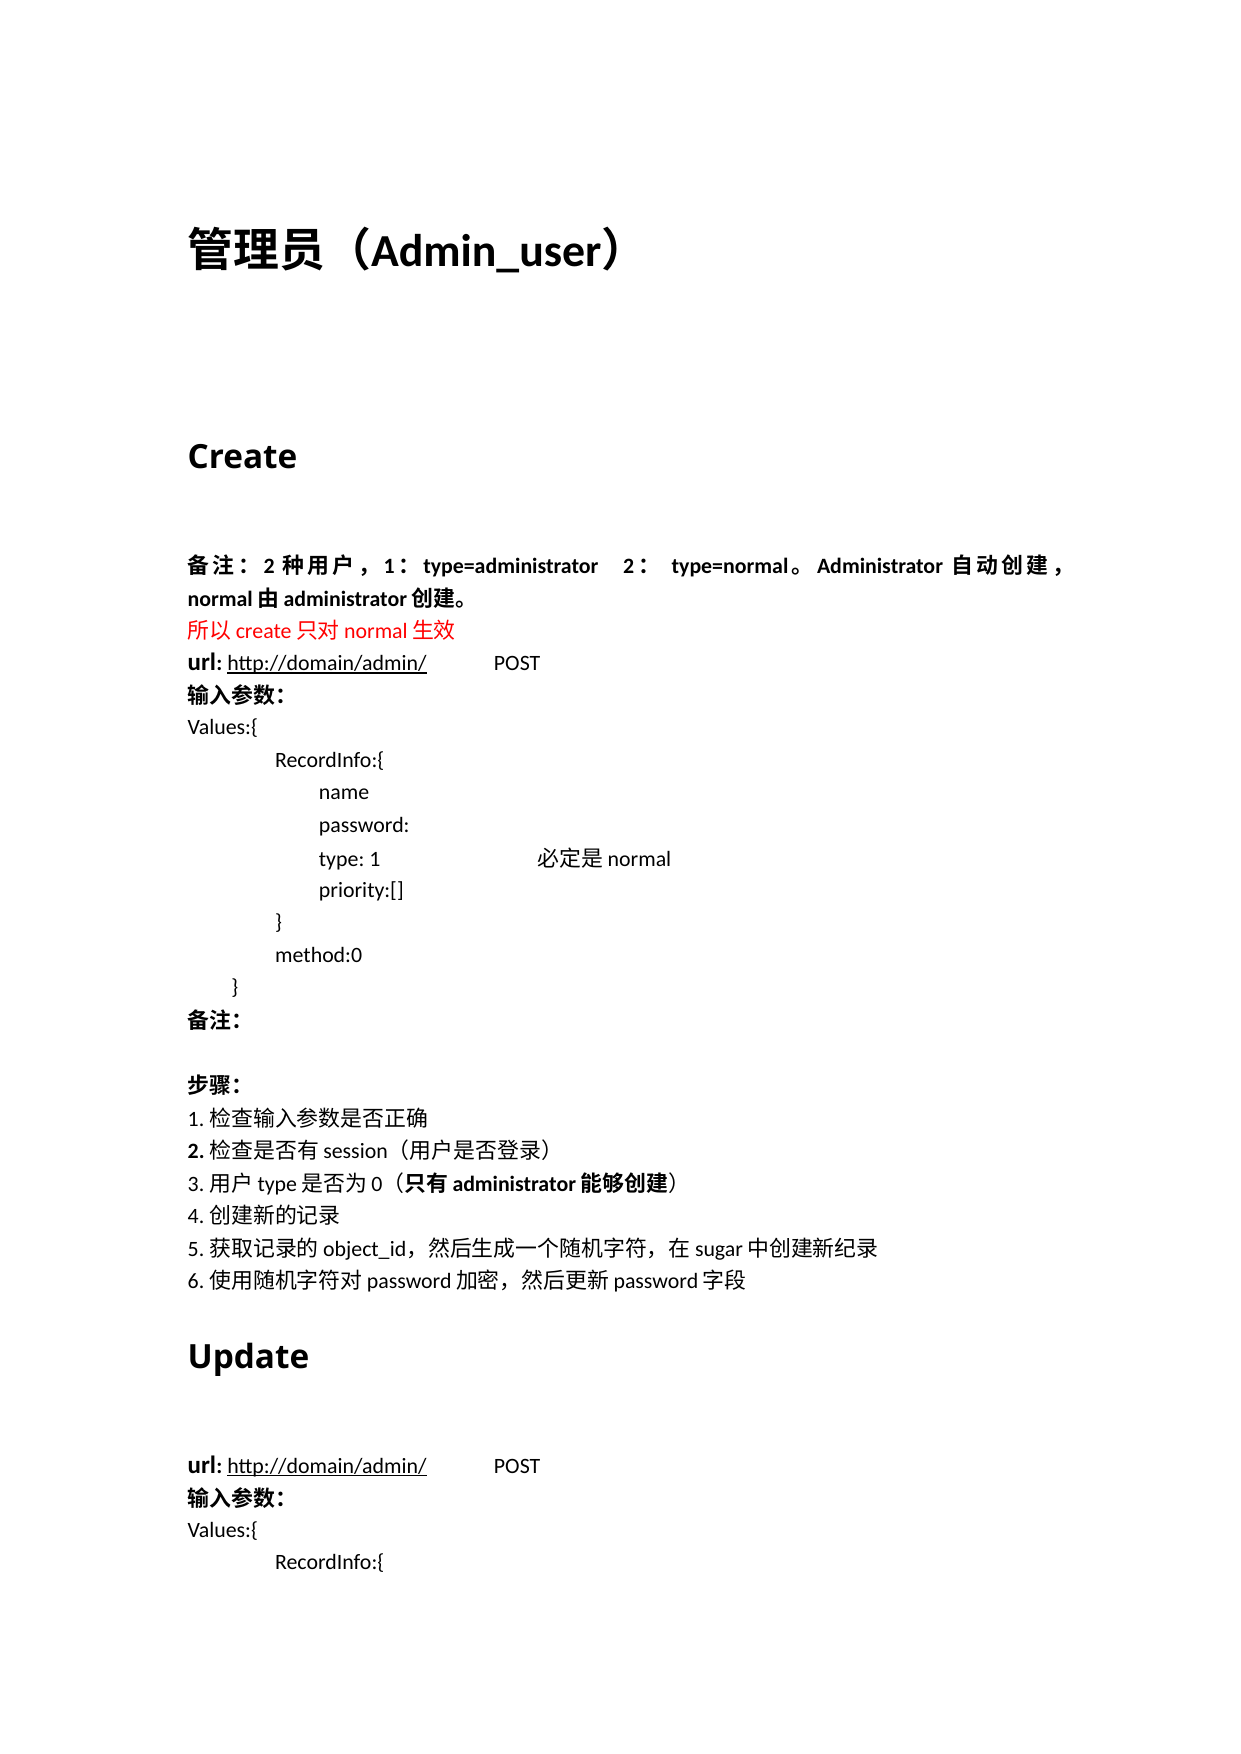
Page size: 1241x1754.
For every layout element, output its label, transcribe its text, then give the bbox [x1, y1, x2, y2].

text url: http://domain/admin/ POST [187, 646, 1053, 678]
text Values:{ [187, 1513, 1053, 1545]
text 输入参数： [187, 1480, 1053, 1513]
list 检查输入参数是否正确 [187, 1101, 1053, 1133]
text 4. 创建新的记录 [187, 1198, 1053, 1231]
text } [231, 906, 1053, 938]
subtitle 管理员（Admin_user） [187, 197, 1053, 295]
text RecordInfo:{ [187, 743, 1053, 776]
text } [187, 971, 1053, 1003]
text priority:[] [275, 873, 1053, 906]
text 2. 检查是否有session（用户是否登录） [187, 1133, 1053, 1166]
text type: 1 必定是normal [275, 841, 1053, 873]
text 备注：2种用户，1：type=administrator 2： type=normal。Administrator自动创建，normal由administrator创建。 [187, 548, 1053, 613]
text 输入参数： [187, 678, 1053, 711]
subtitle Update [187, 1323, 1053, 1388]
text 3. 用户type是否为0（只有administrator能够创建） [187, 1166, 1053, 1198]
text url: http://domain/admin/ POST [187, 1448, 1053, 1480]
text name [187, 776, 1053, 808]
text RecordInfo:{ [187, 1545, 1053, 1578]
text 备注： [187, 1003, 1053, 1036]
text 步骤： [187, 1068, 1053, 1101]
text 6. 使用随机字符对password加密，然后更新password字段 [187, 1263, 1053, 1296]
text password: [275, 808, 1053, 841]
text 5. 获取记录的object_id，然后生成一个随机字符，在sugar中创建新纪录 [187, 1231, 1053, 1263]
subtitle Create [187, 423, 1053, 488]
text Values:{ [187, 711, 1053, 743]
text 所以create只对normal生效 [187, 613, 1053, 646]
text method:0 [187, 938, 1053, 971]
